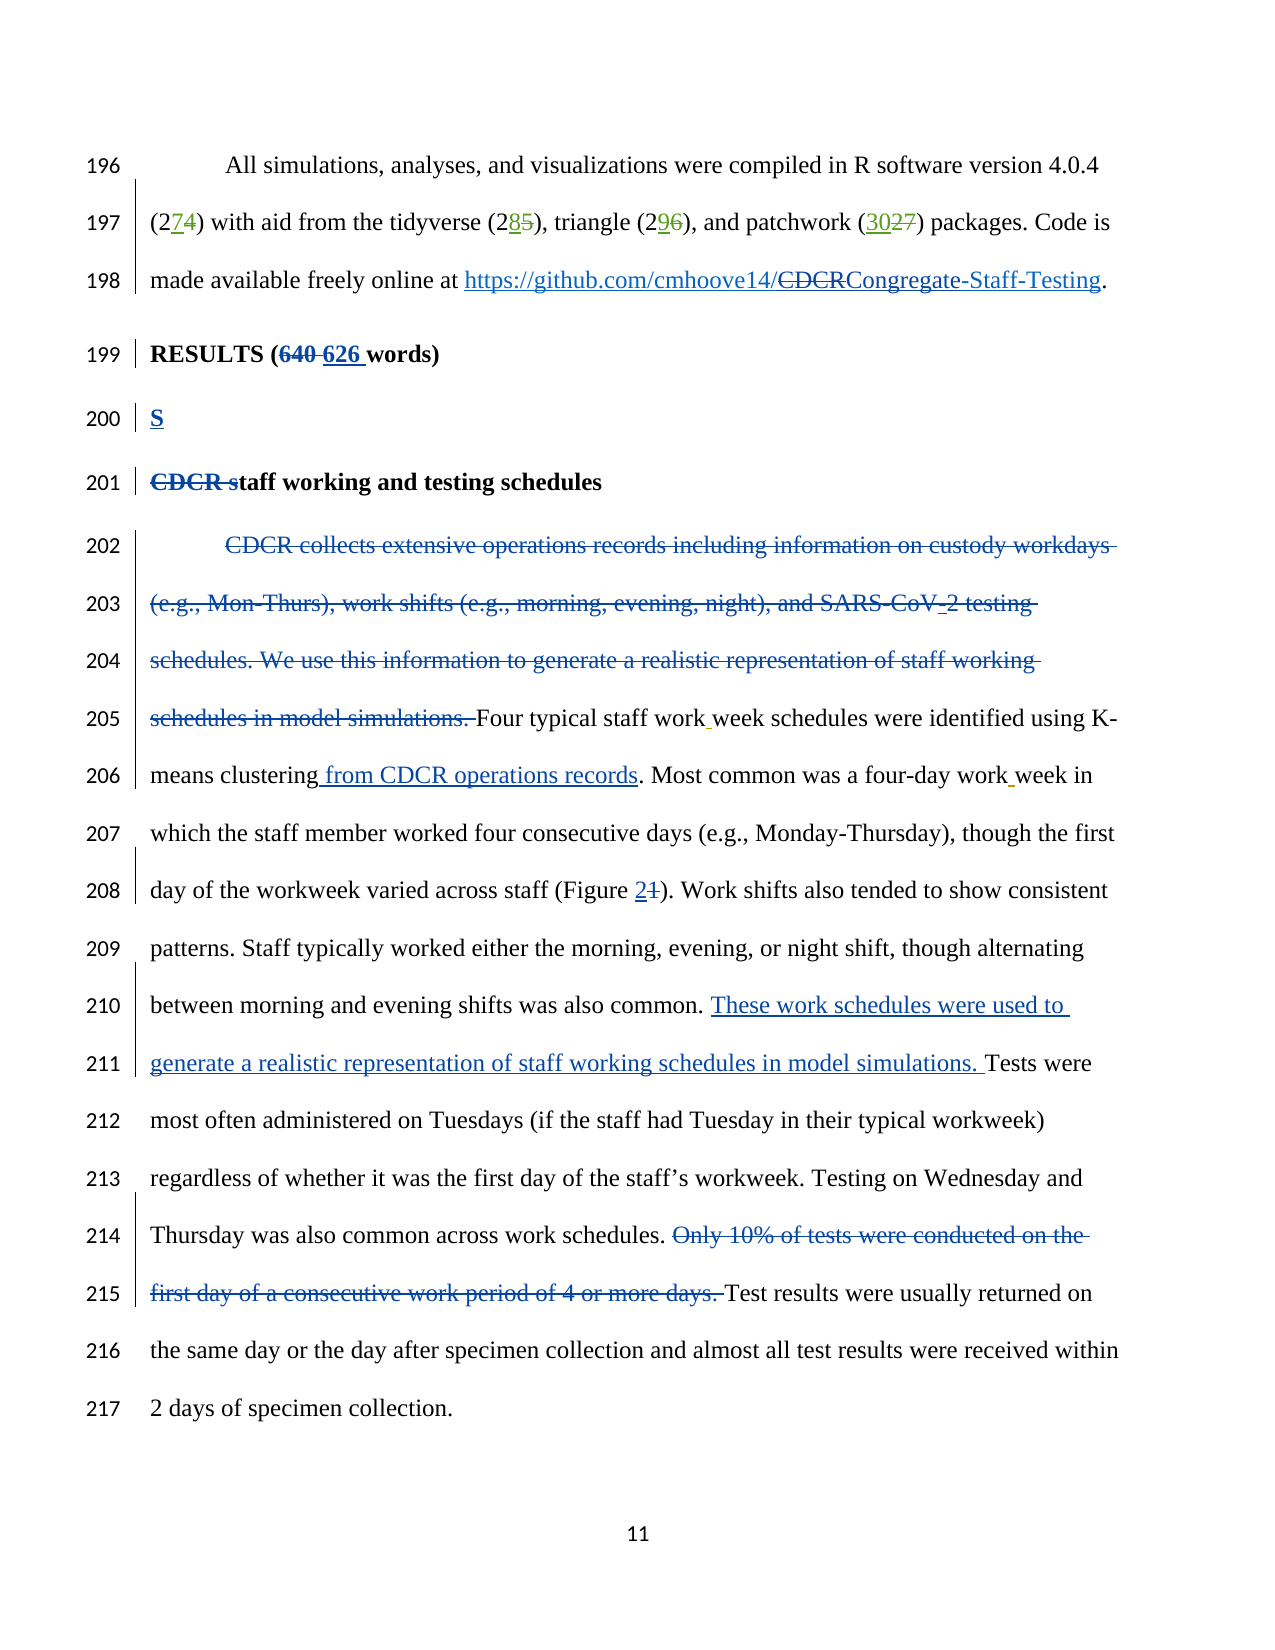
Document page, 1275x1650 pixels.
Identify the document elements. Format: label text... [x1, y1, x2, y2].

subtitle RESULTS (words) [150, 339, 1125, 368]
text All simulations, analyses, and visualizations were compiled in R software version 4.0.4 (2) with aid from the tidyverse (2), triangle (2), and patchwork () packages. Code is made available freely online at https://github.com/cmhoove14/-Staff-Testing. [150, 150, 1125, 294]
text Four typical staff workweek schedules were identified using K-means clustering. Most common was a four-day workweek in which the staff member worked four consecutive days (e.g., Monday-Thursday), though the first day of the workweek varied across staff (Figure ). Work shifts also tended to show consistent patterns. Staff typically worked either the morning, evening, or night shift, though alternating between morning and evening shifts was also common. Tests were most often administered on Tuesdays (if the staff had Tuesday in their typical workweek) regardless of whether it was the first day of the staff’s workweek. Testing on Wednesday and Thursday was also common across work schedules. Test results were usually returned on the same day or the day after specimen collection and almost all test results were received within 2 days of specimen collection. [150, 530, 1125, 1422]
subtitle taff working and testing schedules [150, 467, 1125, 495]
